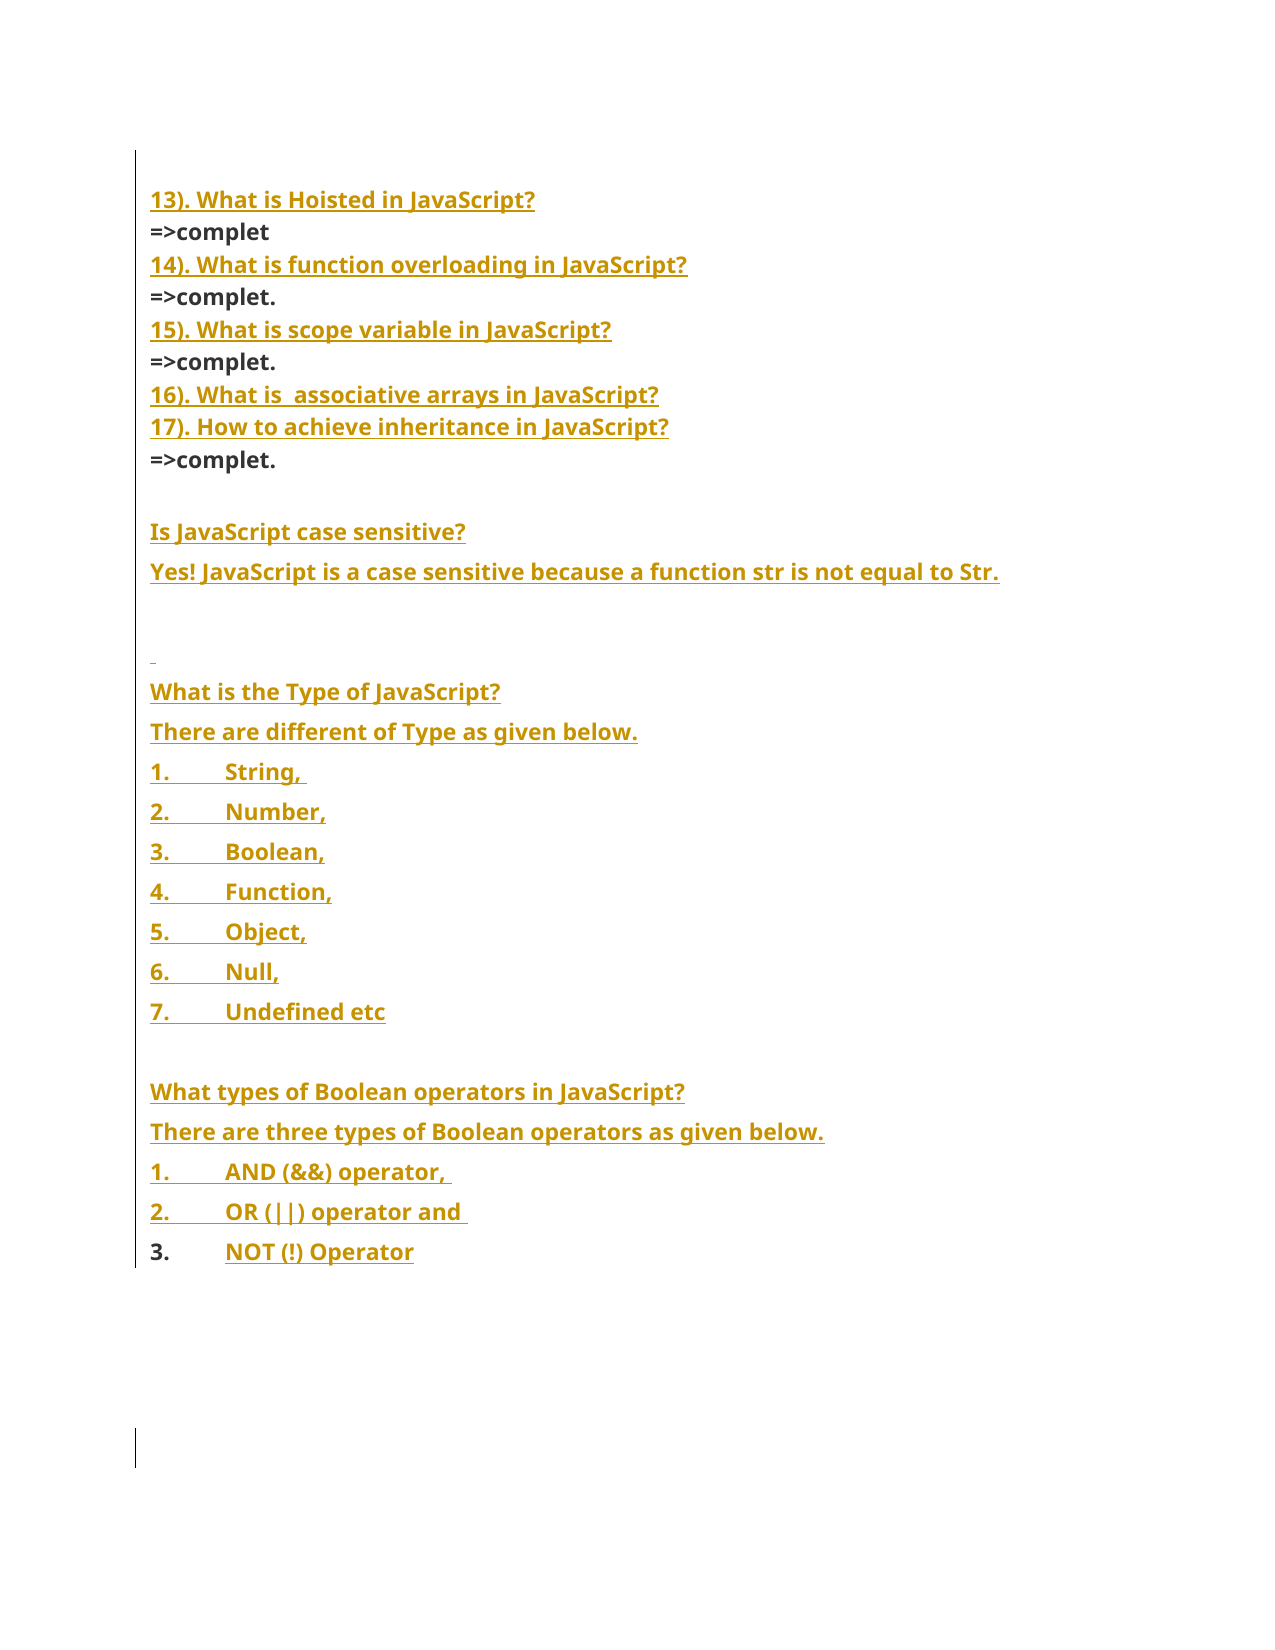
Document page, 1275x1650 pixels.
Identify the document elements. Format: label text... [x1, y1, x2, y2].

text =>complet [150, 215, 1125, 280]
text =>complet. [150, 442, 1125, 475]
text =>complet. [150, 280, 1125, 345]
text =>complet. [150, 345, 1125, 442]
